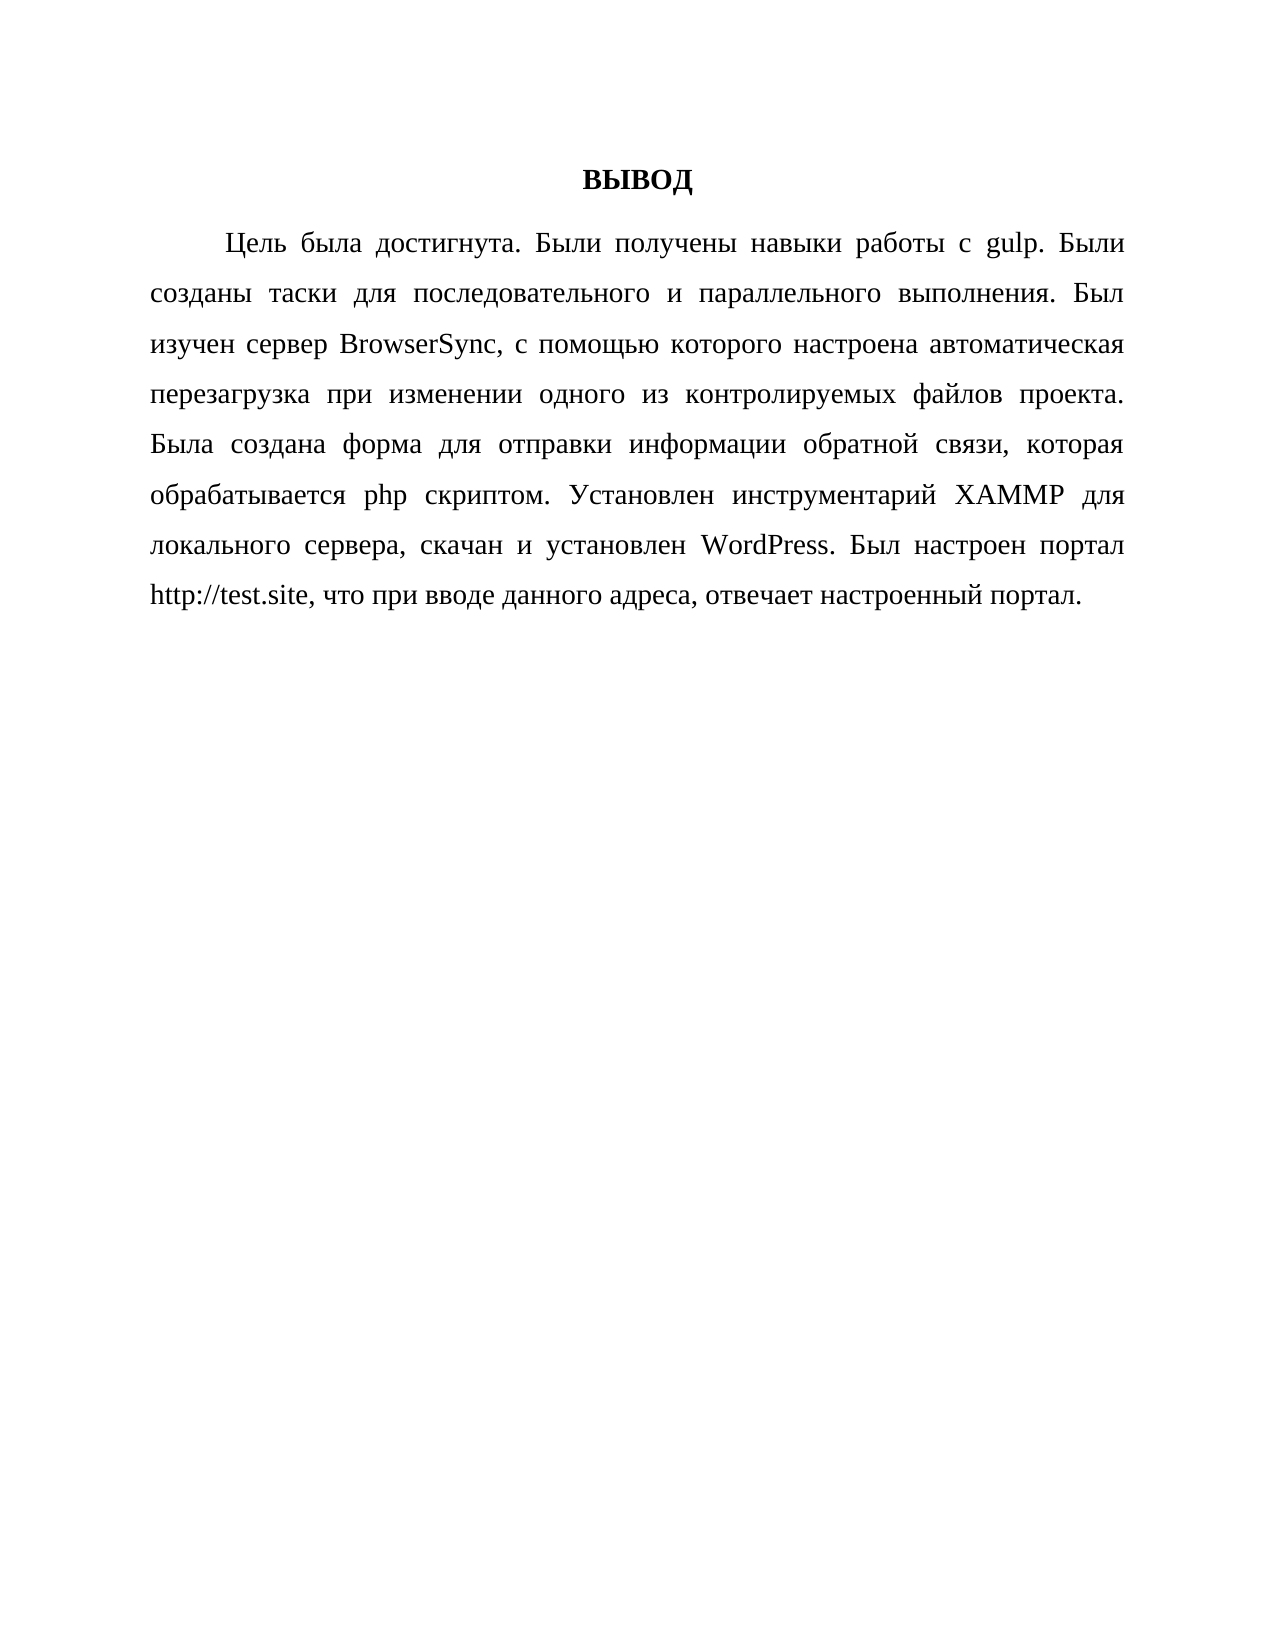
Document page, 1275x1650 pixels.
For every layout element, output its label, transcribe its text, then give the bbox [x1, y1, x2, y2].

text Цель была достигнута. Были получены навыки работы с gulp. Были созданы таски для последовательного и параллельного выполнения. Был изучен сервер BrowserSync, с помощью которого настроена автоматическая перезагрузка при изменении одного из контролируемых файлов проекта. Была создана форма для отправки информации обратной связи, которая обрабатывается php скриптом. Установлен инструментарий XAMMP для локального сервера, скачан и установлен WordPress. Был настроен портал http://test.site, что при вводе данного адреса, отвечает настроенный портал. [150, 225, 1125, 611]
text ВЫВОД [150, 162, 1125, 196]
